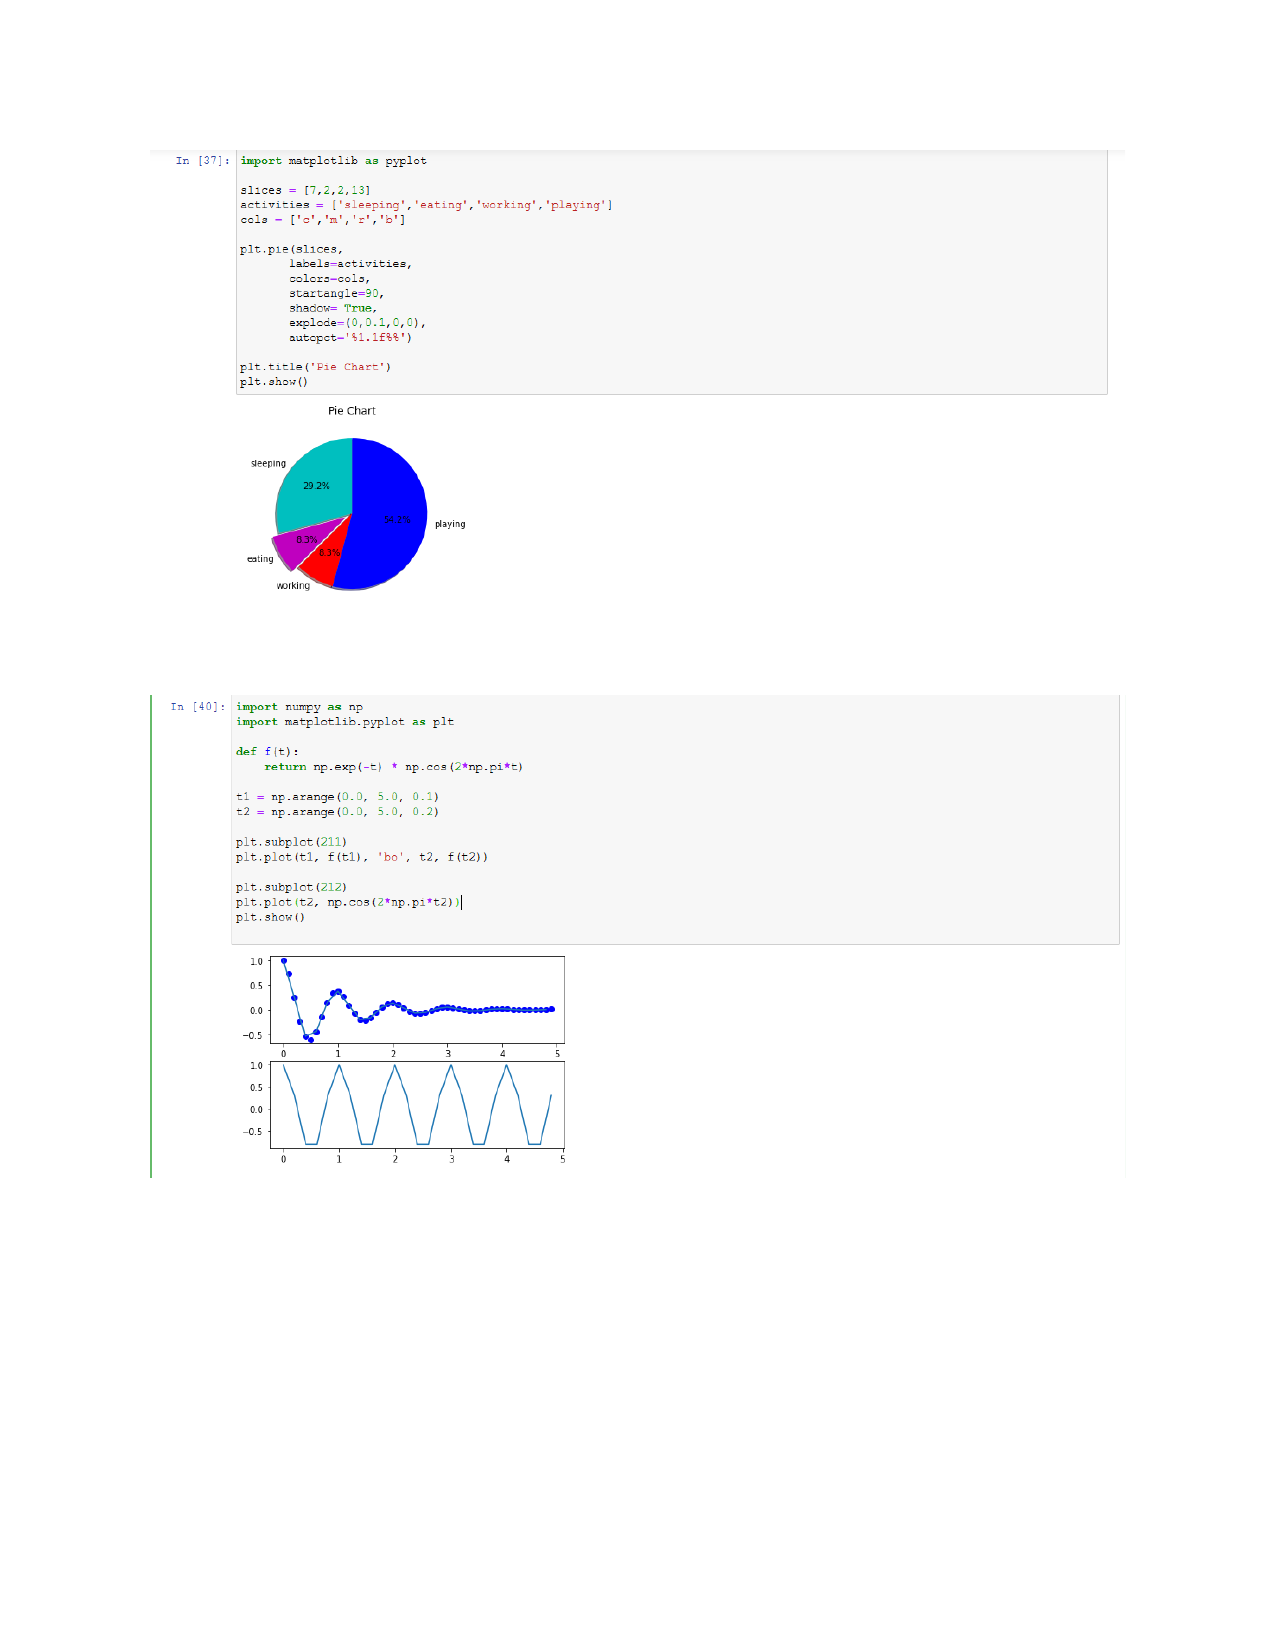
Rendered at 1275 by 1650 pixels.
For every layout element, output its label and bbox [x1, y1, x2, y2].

picture [150, 150, 1125, 616]
picture [150, 695, 1125, 1178]
